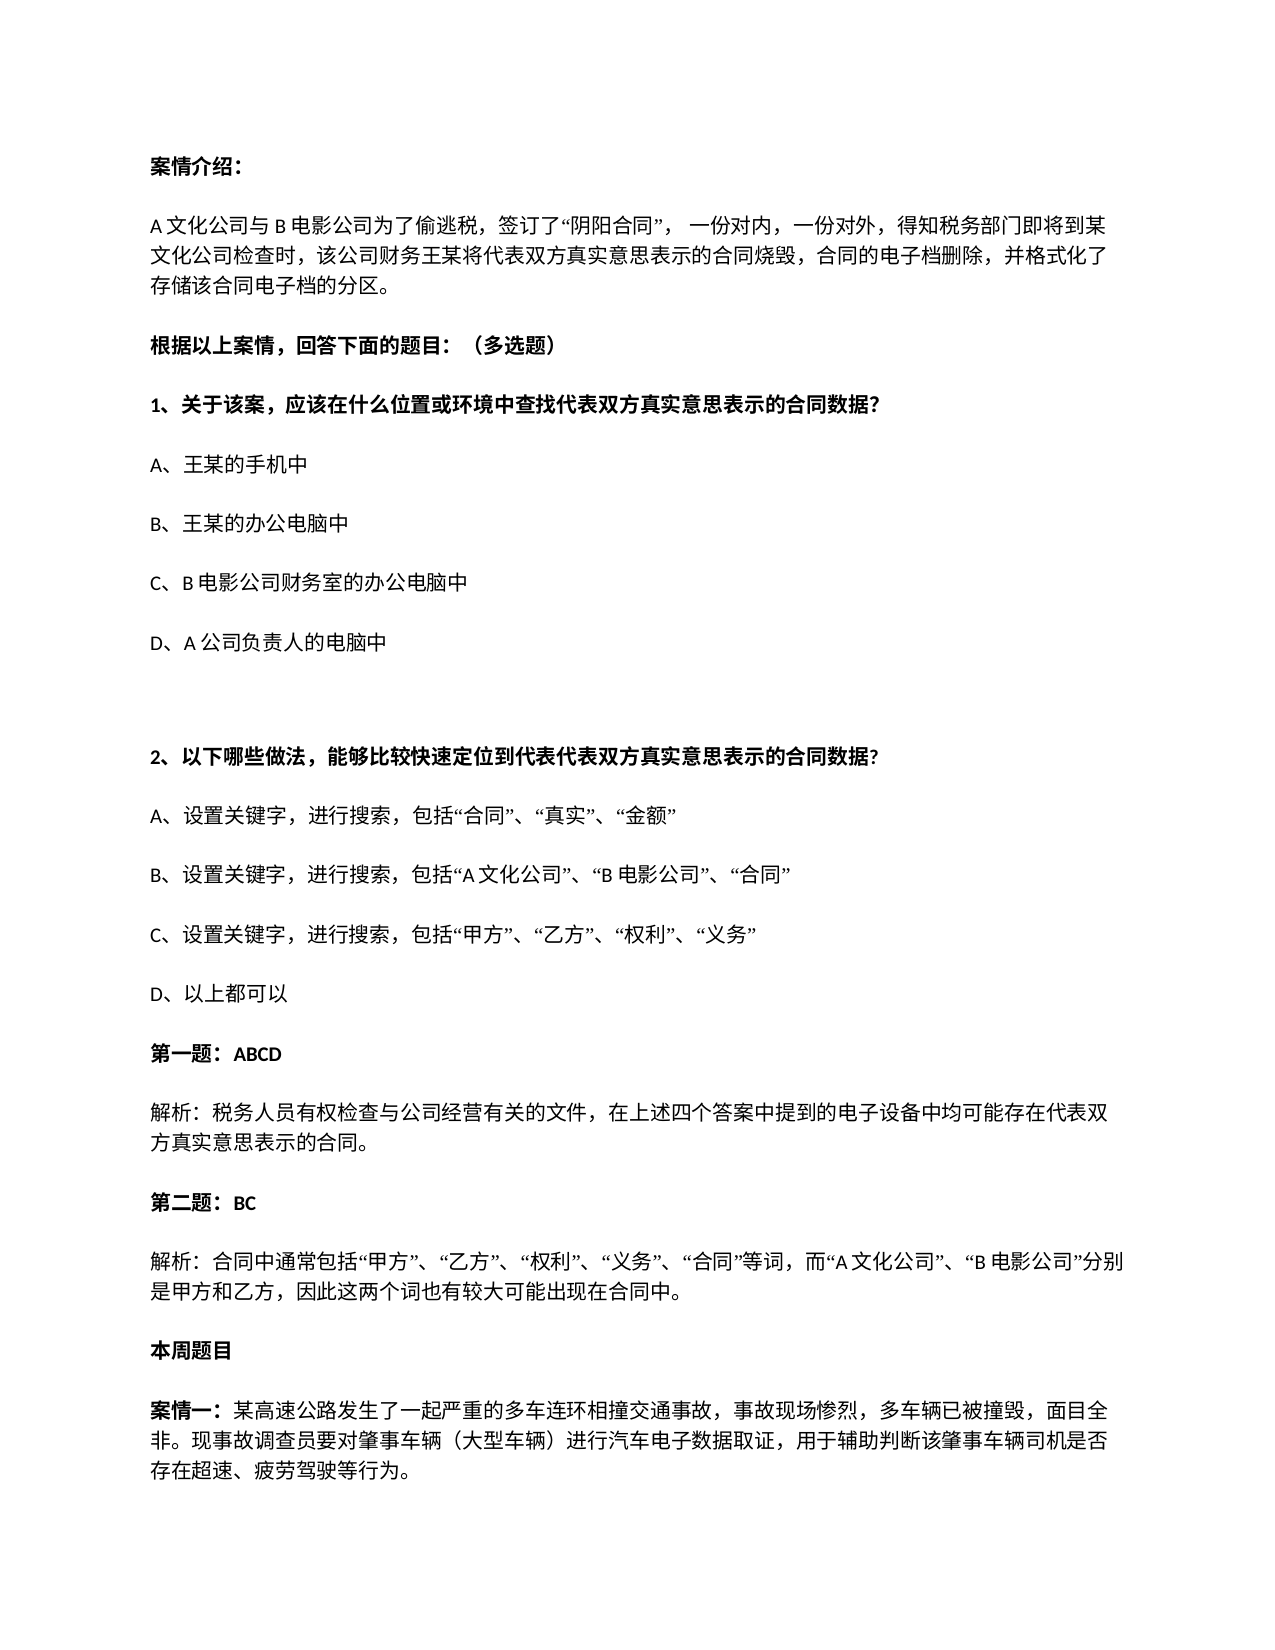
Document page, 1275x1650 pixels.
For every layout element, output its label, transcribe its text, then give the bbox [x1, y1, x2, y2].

text 第一题：ABCD [150, 1037, 1125, 1067]
text D、A公司负责人的电脑中 [150, 626, 1125, 656]
text 案情介绍： [150, 150, 1125, 180]
text A、设置关键字，进行搜索，包括“合同”、“真实”、“金额” [150, 799, 1125, 829]
text D、以上都可以 [150, 977, 1125, 1008]
text 案情一：某高速公路发生了一起严重的多车连环相撞交通事故，事故现场惨烈，多车辆已被撞毁，面目全非。现事故调查员要对肇事车辆（大型车辆）进行汽车电子数据取证，用于辅助判断该肇事车辆司机是否存在超速、疲劳驾驶等行为。 [150, 1394, 1125, 1485]
text 解析：合同中通常包括“甲方”、“乙方”、“权利”、“义务”、“合同”等词，而“A文化公司”、“B电影公司”分别是甲方和乙方，因此这两个词也有较大可能出现在合同中。 [150, 1245, 1125, 1306]
text 第二题：BC [150, 1186, 1125, 1216]
text 本周题目 [150, 1335, 1125, 1365]
text A文化公司与B电影公司为了偷逃税，签订了“阴阳合同”， 一份对内，一份对外，得知税务部门即将到某文化公司检查时，该公司财务王某将代表双方真实意思表示的合同烧毁，合同的电子档删除，并格式化了存储该合同电子档的分区。 [150, 209, 1125, 300]
text 解析：税务人员有权检查与公司经营有关的文件，在上述四个答案中提到的电子设备中均可能存在代表双方真实意思表示的合同。 [150, 1096, 1125, 1157]
text C、B电影公司财务室的办公电脑中 [150, 567, 1125, 597]
text C、设置关键字，进行搜索，包括“甲方”、“乙方”、“权利”、“义务” [150, 918, 1125, 948]
text B、设置关键字，进行搜索，包括“A文化公司”、“B电影公司”、“合同” [150, 859, 1125, 889]
text A、王某的手机中 [150, 448, 1125, 478]
text 1、关于该案，应该在什么位置或环境中查找代表双方真实意思表示的合同数据？ [150, 388, 1125, 419]
text 根据以上案情，回答下面的题目：（多选题） [150, 329, 1125, 359]
text B、王某的办公电脑中 [150, 507, 1125, 537]
text 2、以下哪些做法，能够比较快速定位到代表代表双方真实意思表示的合同数据? [150, 740, 1125, 770]
